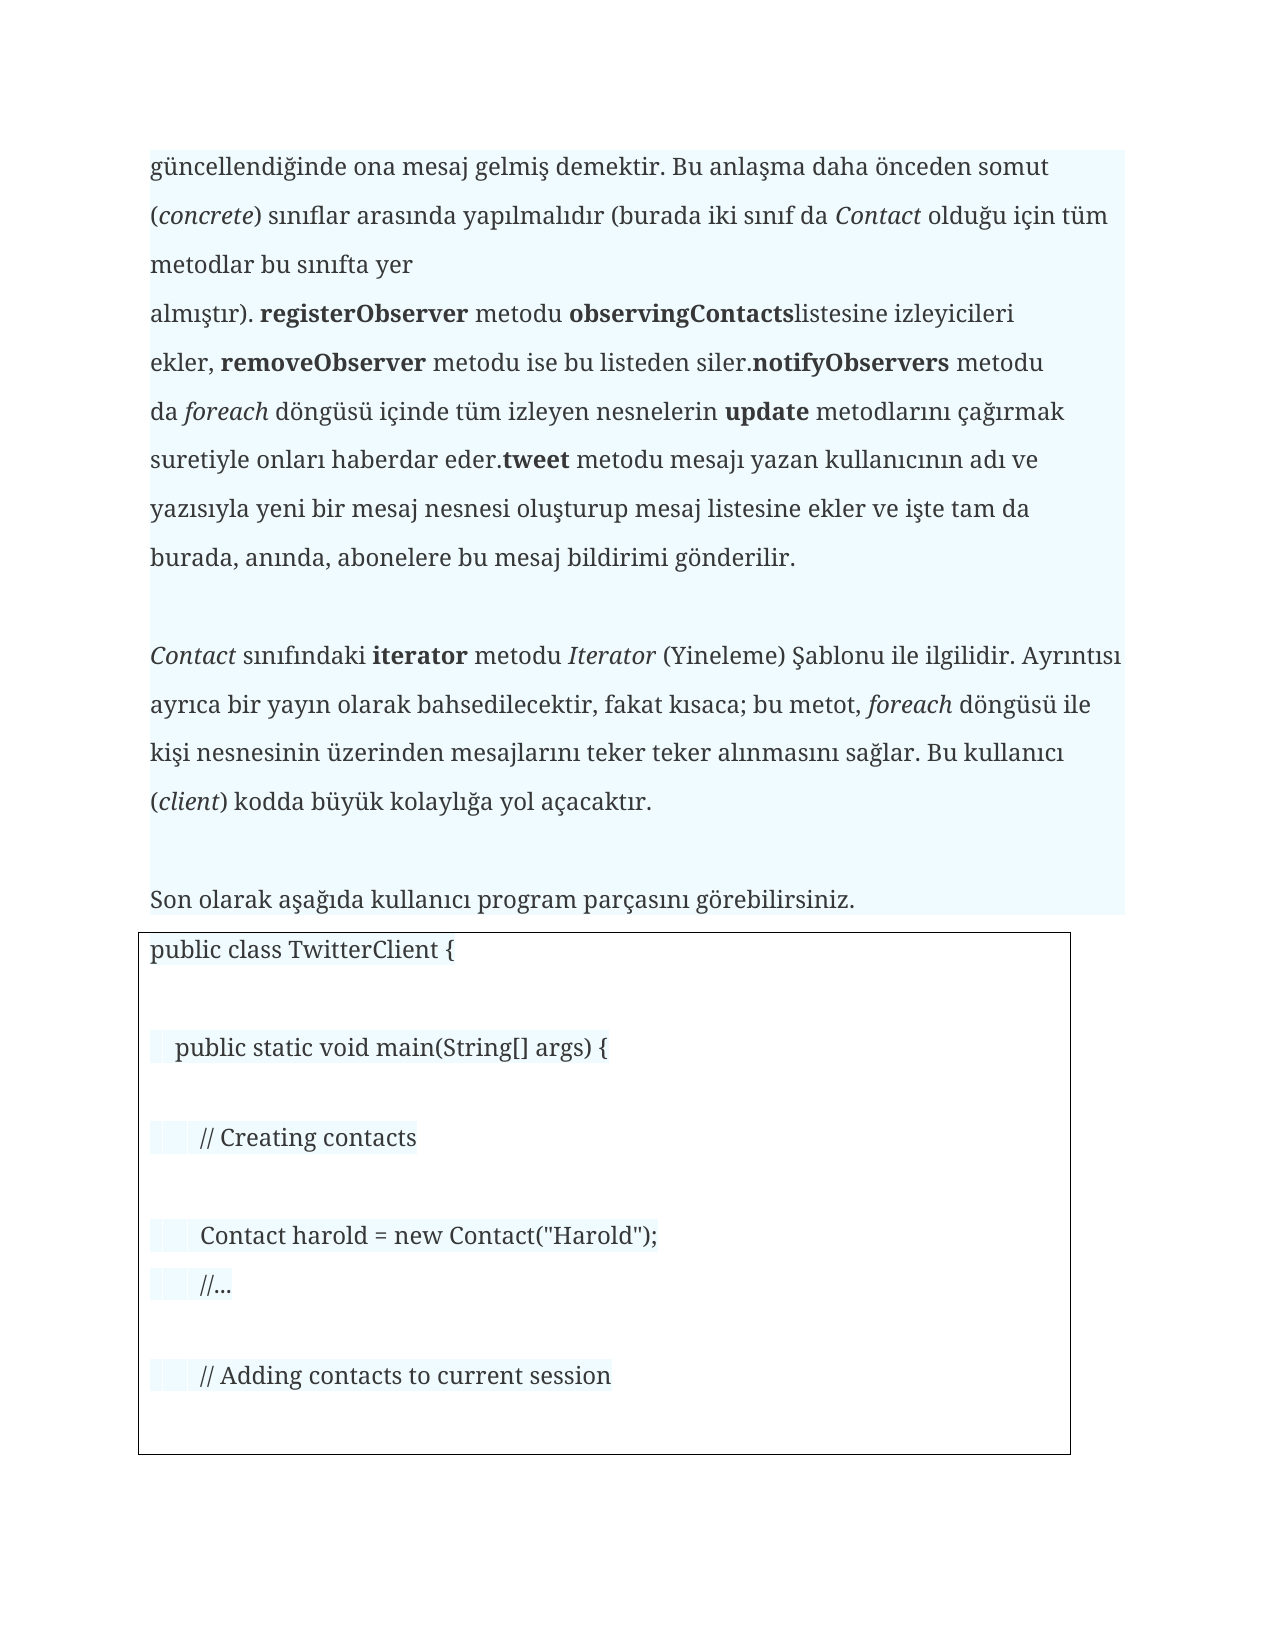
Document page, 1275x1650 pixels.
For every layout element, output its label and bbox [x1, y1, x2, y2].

table_header [139, 933, 1070, 1454]
text [150, 150, 1125, 915]
